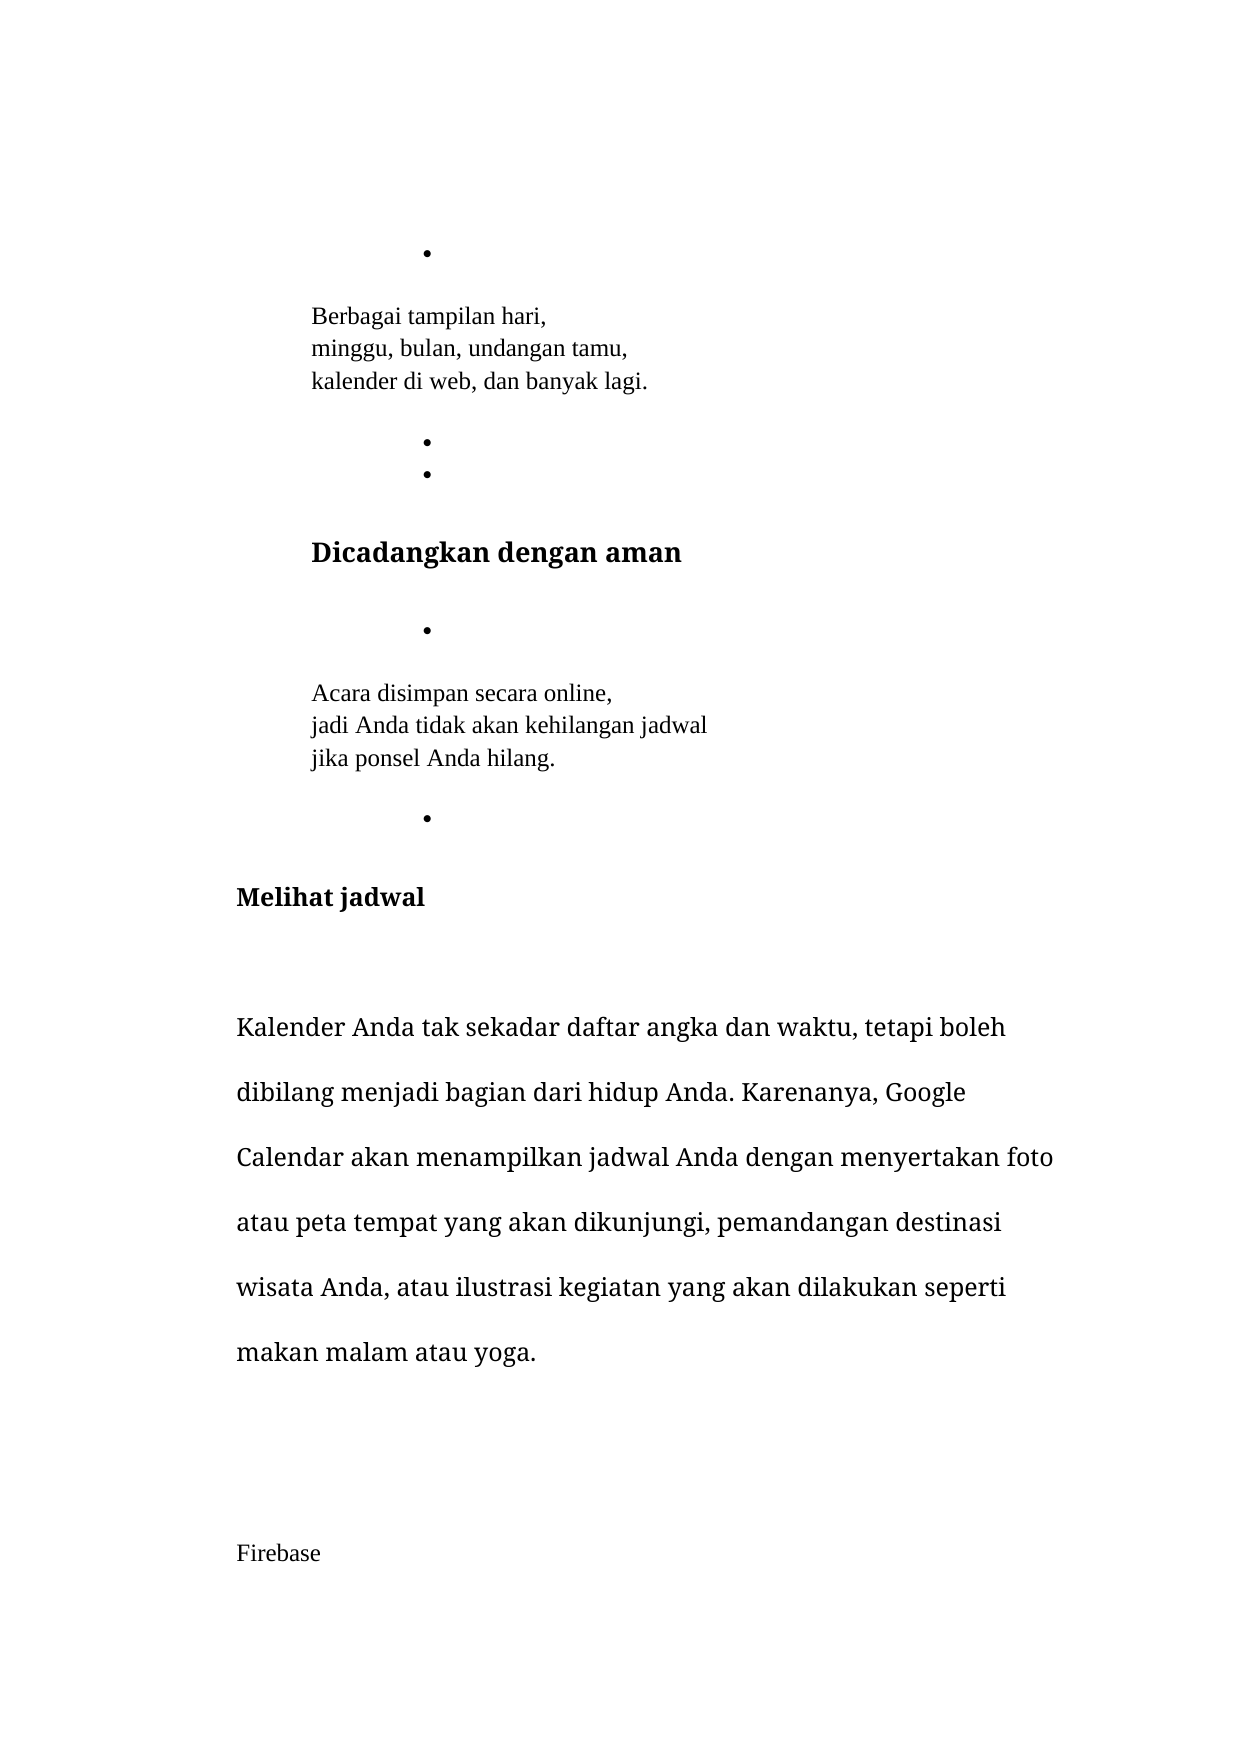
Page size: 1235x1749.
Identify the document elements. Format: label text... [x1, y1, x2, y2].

subtitle Dicadangkan dengan aman [311, 520, 1057, 585]
text Berbagai tampilan hari, minggu, bulan, undangan tamu, kalender di web, dan banyak lagi. [311, 299, 1057, 397]
list Firebase [236, 1536, 1057, 1569]
text Acara disimpan secara online, jadi Anda tidak akan kehilangan jadwal jika ponsel Anda hilang. [311, 676, 1057, 773]
text Melihat jadwal Kalender Anda tak sekadar daftar angka dan waktu, tetapi boleh dibilang menjadi bagian dari hidup Anda. Karenanya, Google Calendar akan menampilkan jadwal Anda dengan menyertakan foto atau peta tempat yang akan dikunjungi, pemandangan destinasi wisata Anda, atau ilustrasi kegiatan yang akan dilakukan seperti makan malam atau yoga. [236, 864, 1057, 1384]
